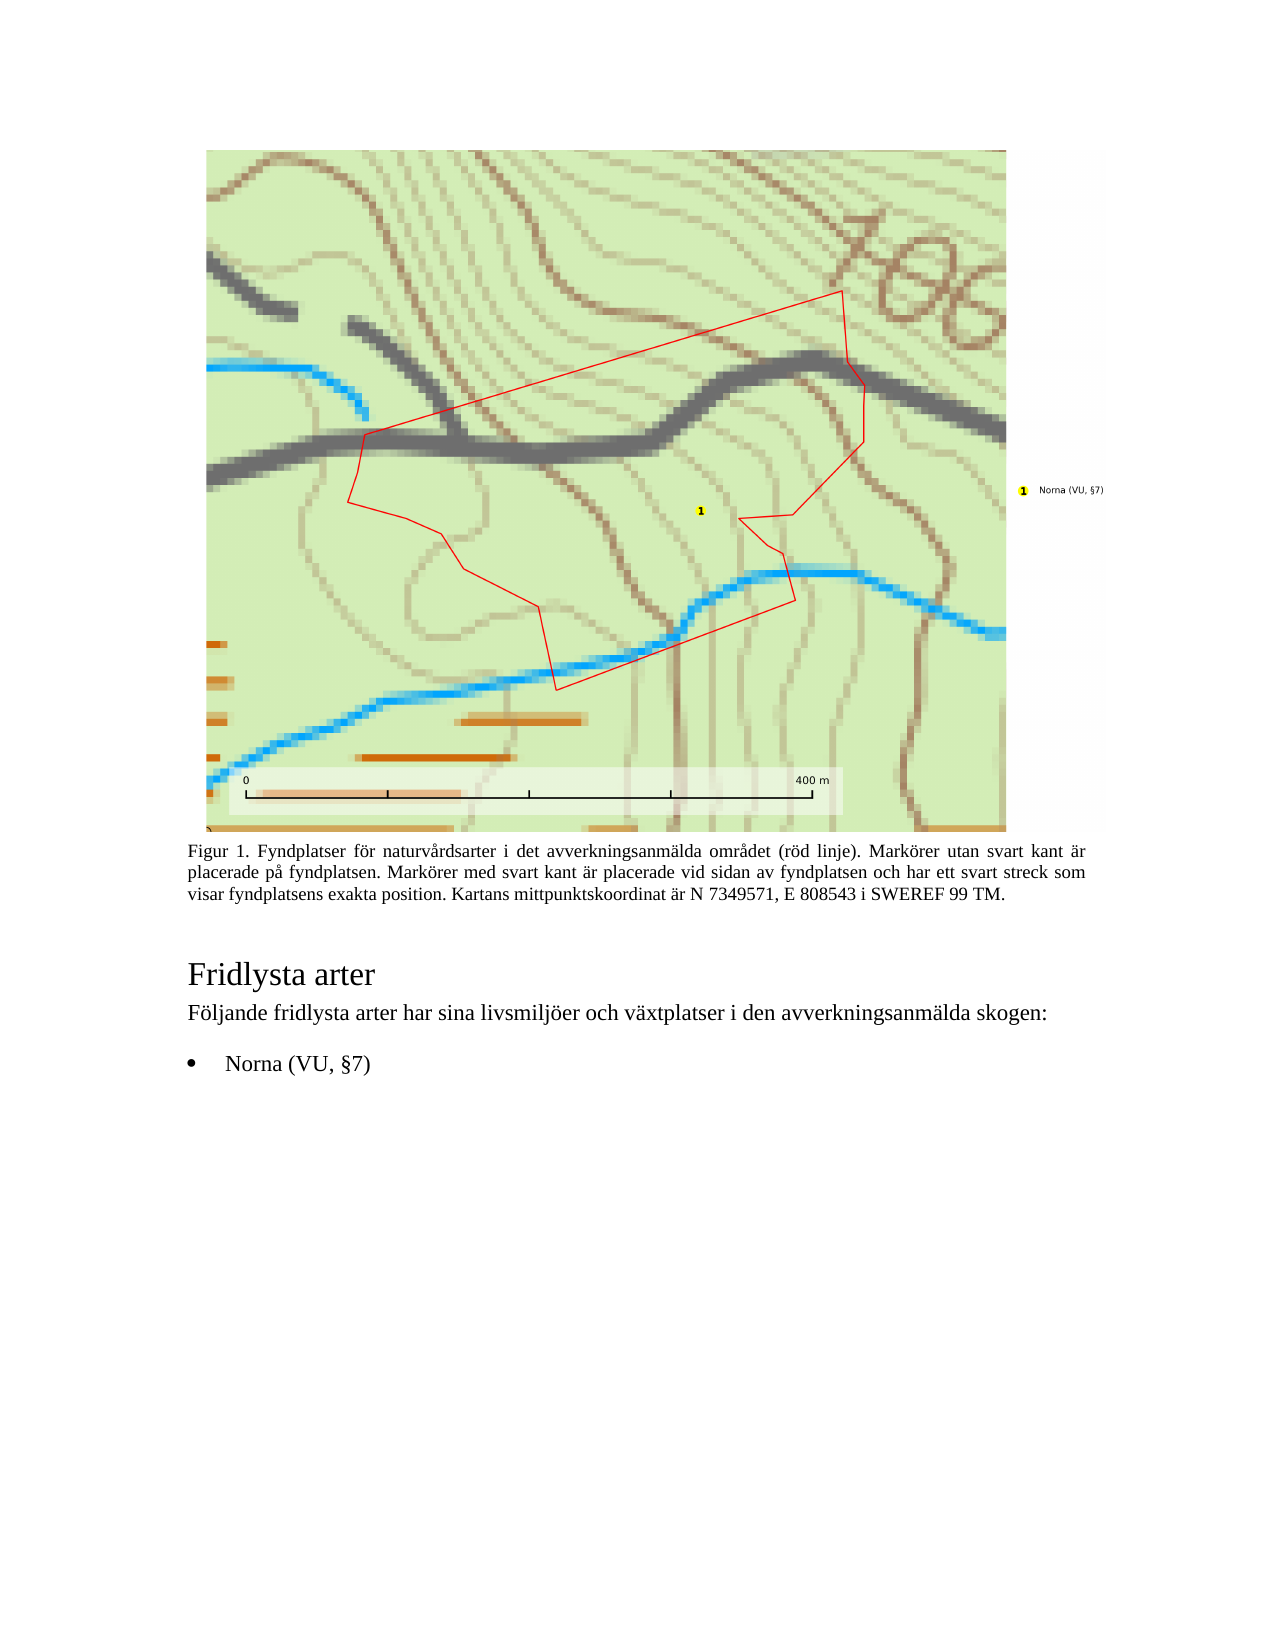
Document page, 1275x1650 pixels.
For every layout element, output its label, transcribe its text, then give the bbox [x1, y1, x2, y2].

list Norna (VU, §7) [187, 1050, 1087, 1076]
subtitle Fridlysta arter [187, 954, 1087, 993]
picture [206, 150, 1107, 832]
text Figur 1. Fyndplatser för naturvårdsarter i det avverkningsanmälda området (röd linje). Markörer utan svart kant är placerade på fyndplatsen. Markörer med svart kant är placerade vid sidan av fyndplatsen och har ett svart streck som visar fyndplatsens exakta position. Kartans mittpunktskoordinat är N 7349571, E 808543 i SWEREF 99 TM. [187, 840, 1087, 904]
text Följande fridlysta arter har sina livsmiljöer och växtplatser i den avverkningsanmälda skogen: [187, 999, 1087, 1025]
